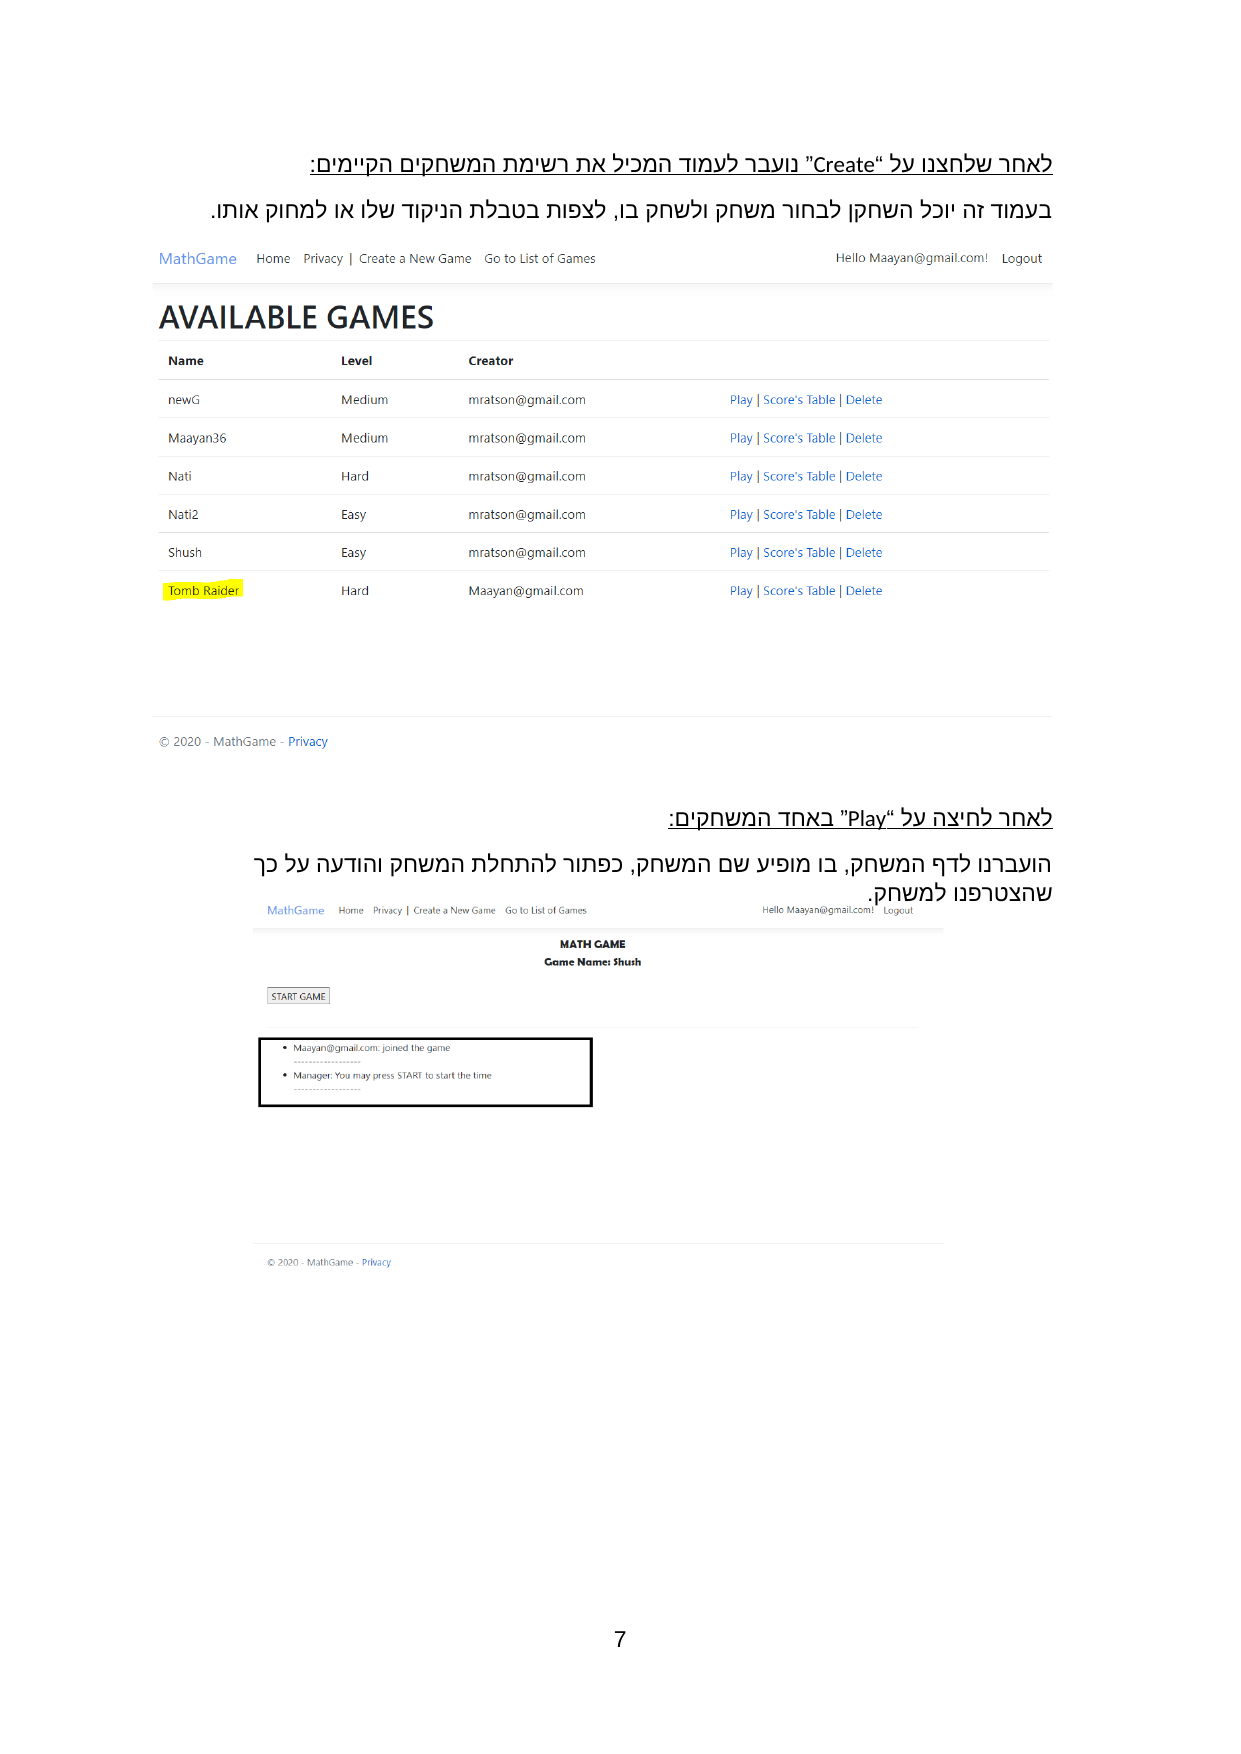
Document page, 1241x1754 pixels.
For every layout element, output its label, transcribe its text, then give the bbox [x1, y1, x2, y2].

picture [252, 906, 944, 1276]
text לאחר שלחצנו על “Create” נועבר לעמוד המכיל את רשימת המשחקים הקיימים: [187, 150, 1053, 178]
text בעמוד זה יוכל השחקן לבחור משחק ולשחק בו, לצפות בטבלת הניקוד שלו או למחוק אותו. [187, 197, 1053, 223]
text הועברנו לדף המשחק, בו מופיע שם המשחק, כפתור להתחלת המשחק והודעה על כך שהצטרפנו למשחק. [187, 851, 1053, 906]
picture [152, 242, 1053, 763]
text לאחר לחיצה על “Play” באחד המשחקים: [187, 804, 1053, 832]
